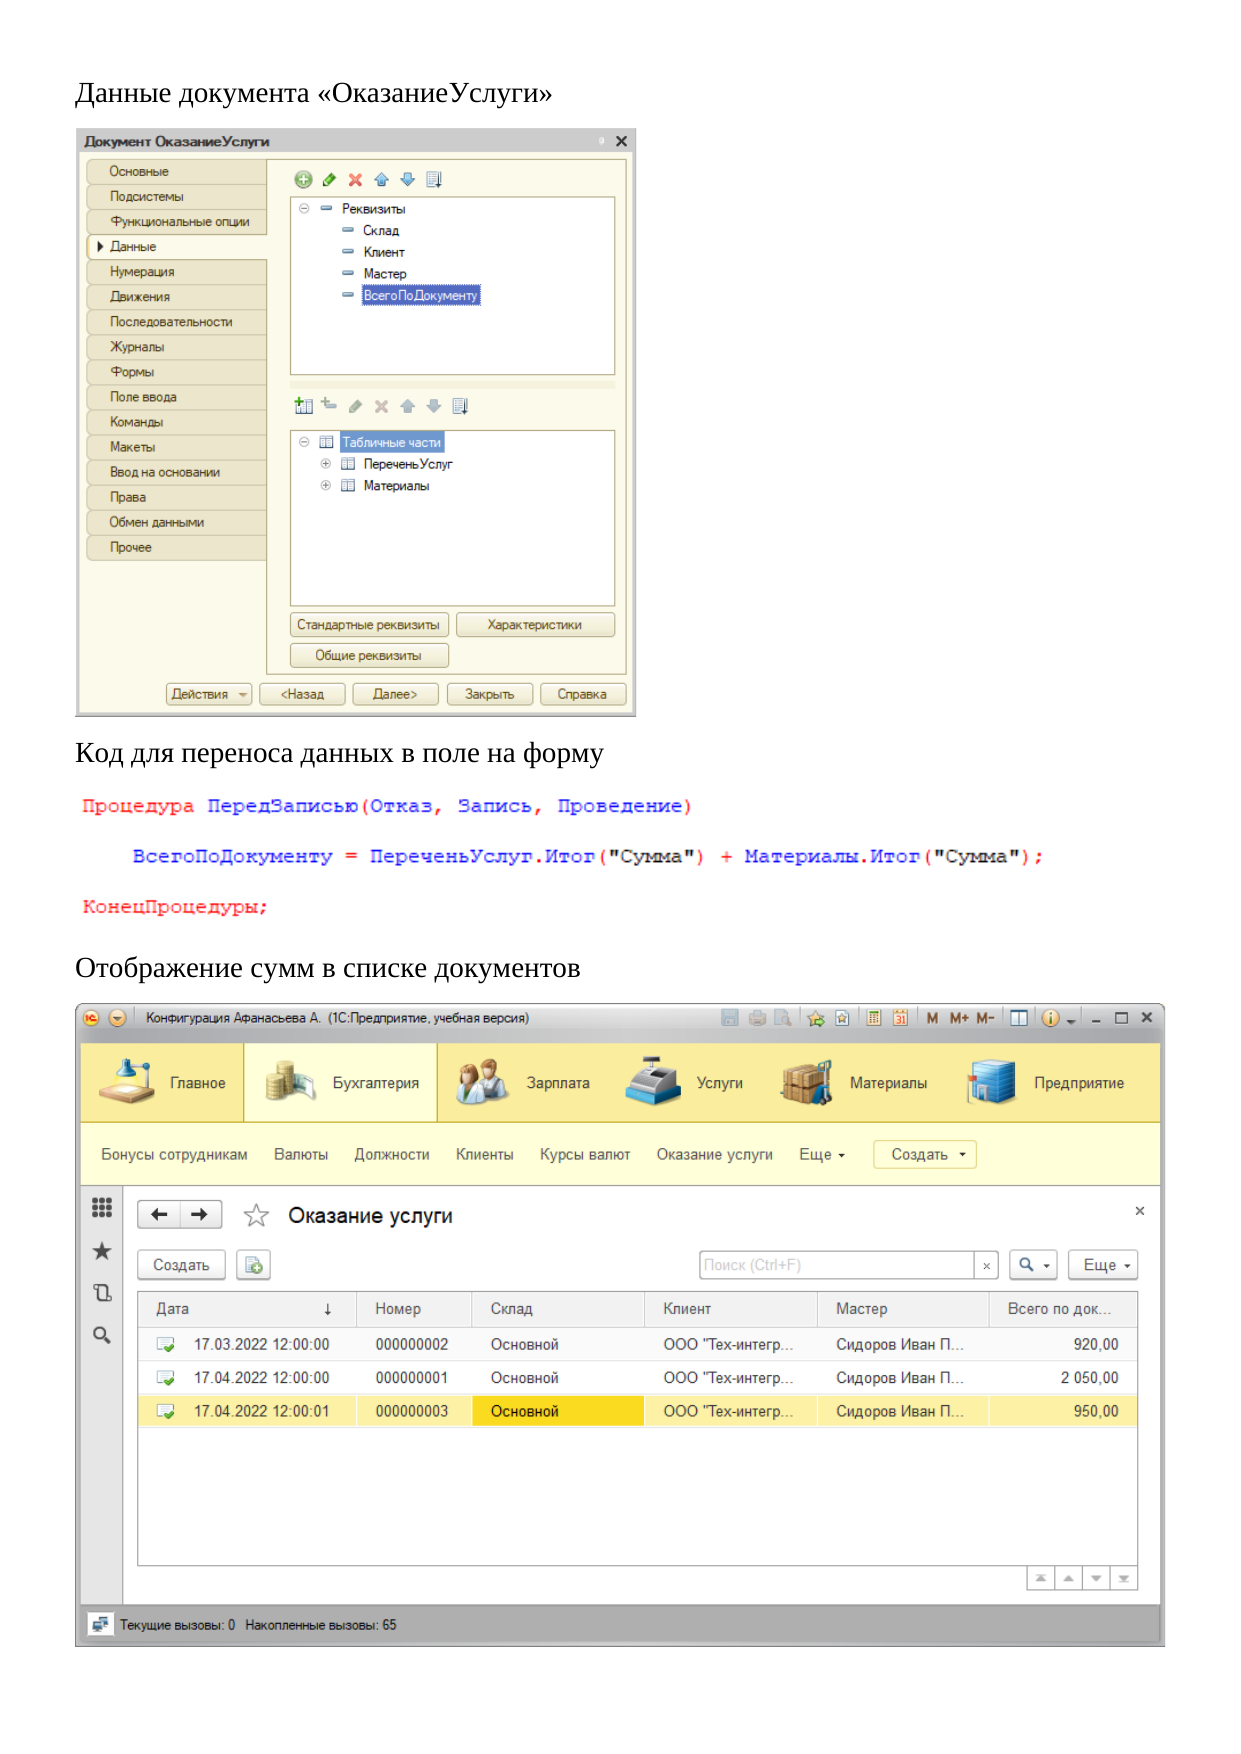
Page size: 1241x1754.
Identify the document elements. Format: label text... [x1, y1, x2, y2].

text Код для переноса данных в поле на форму [75, 735, 1165, 768]
picture [75, 1003, 1166, 1647]
text Данные документа «ОказаниеУслуги» [75, 75, 1165, 108]
picture [75, 787, 1052, 932]
picture [75, 127, 637, 717]
text Отображение сумм в списке документов [75, 950, 1165, 984]
